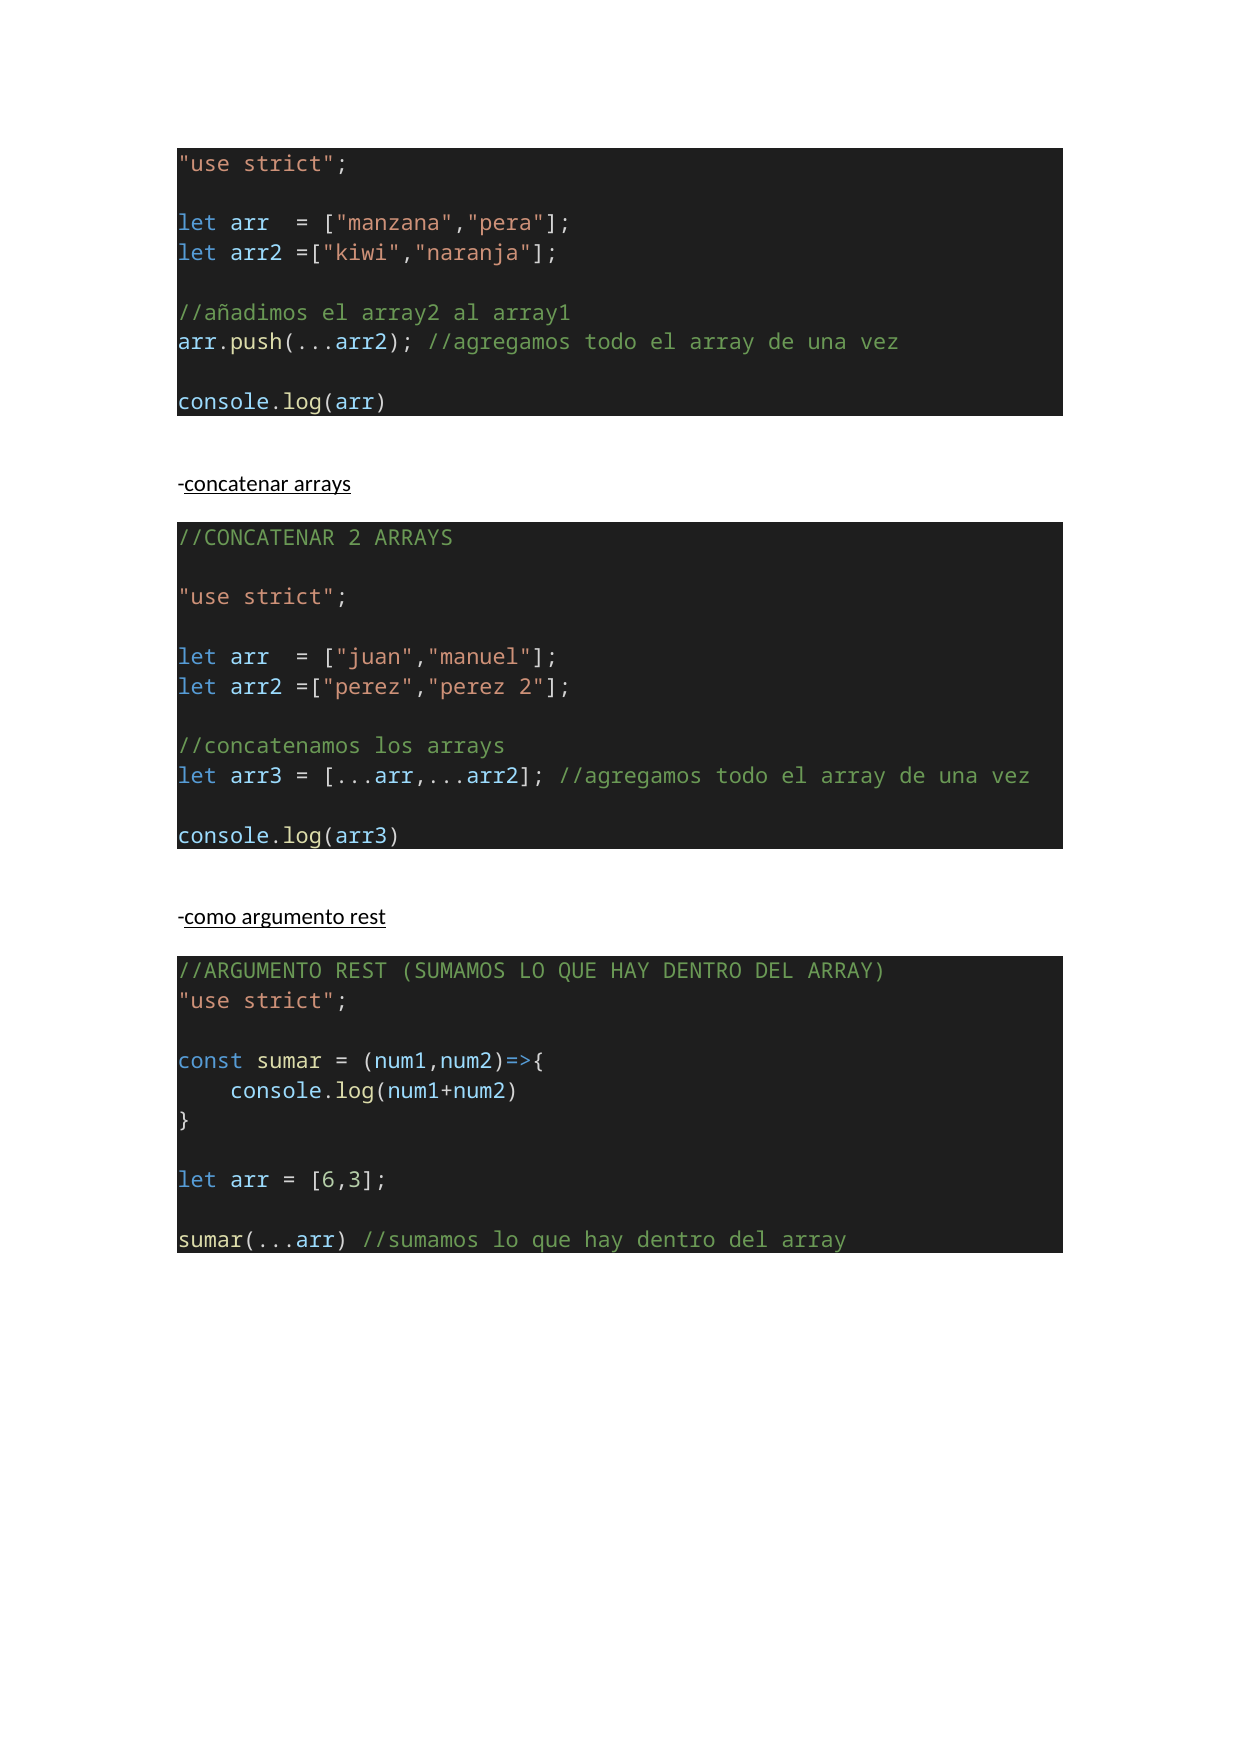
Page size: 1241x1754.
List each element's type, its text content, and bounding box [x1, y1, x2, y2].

text let arr2 =["kiwi","naranja"]; [177, 237, 1063, 267]
text let arr2 =["perez","perez 2"]; [177, 671, 1063, 701]
text console.log(arr) [177, 386, 1063, 416]
text "use strict"; [177, 985, 1063, 1015]
text let arr = [6,3]; [177, 1164, 1063, 1194]
text console.log(num1+num2) [177, 1075, 1063, 1104]
text console.log(arr3) [177, 820, 1063, 849]
text let arr3 = [...arr,...arr2]; //agregamos todo el array de una vez [177, 760, 1063, 790]
text "use strict"; [177, 581, 1063, 611]
text } [177, 1104, 1063, 1134]
text -como argumento rest [177, 902, 1063, 931]
text //ARGUMENTO REST (SUMAMOS LO QUE HAY DENTRO DEL ARRAY) [177, 956, 1063, 985]
text const sumar = (num1,num2)=>{ [177, 1045, 1063, 1075]
text let arr = ["manzana","pera"]; [177, 207, 1063, 237]
text let arr = ["juan","manuel"]; [177, 641, 1063, 671]
text sumar(...arr) //sumamos lo que hay dentro del array [177, 1224, 1063, 1253]
text //añadimos el array2 al array1 [177, 297, 1063, 326]
text arr.push(...arr2); //agregamos todo el array de una vez [177, 326, 1063, 356]
text //CONCATENAR 2 ARRAYS [177, 522, 1063, 552]
text "use strict"; [177, 148, 1063, 177]
text -concatenar arrays [177, 469, 1063, 497]
text //concatenamos los arrays [177, 730, 1063, 760]
